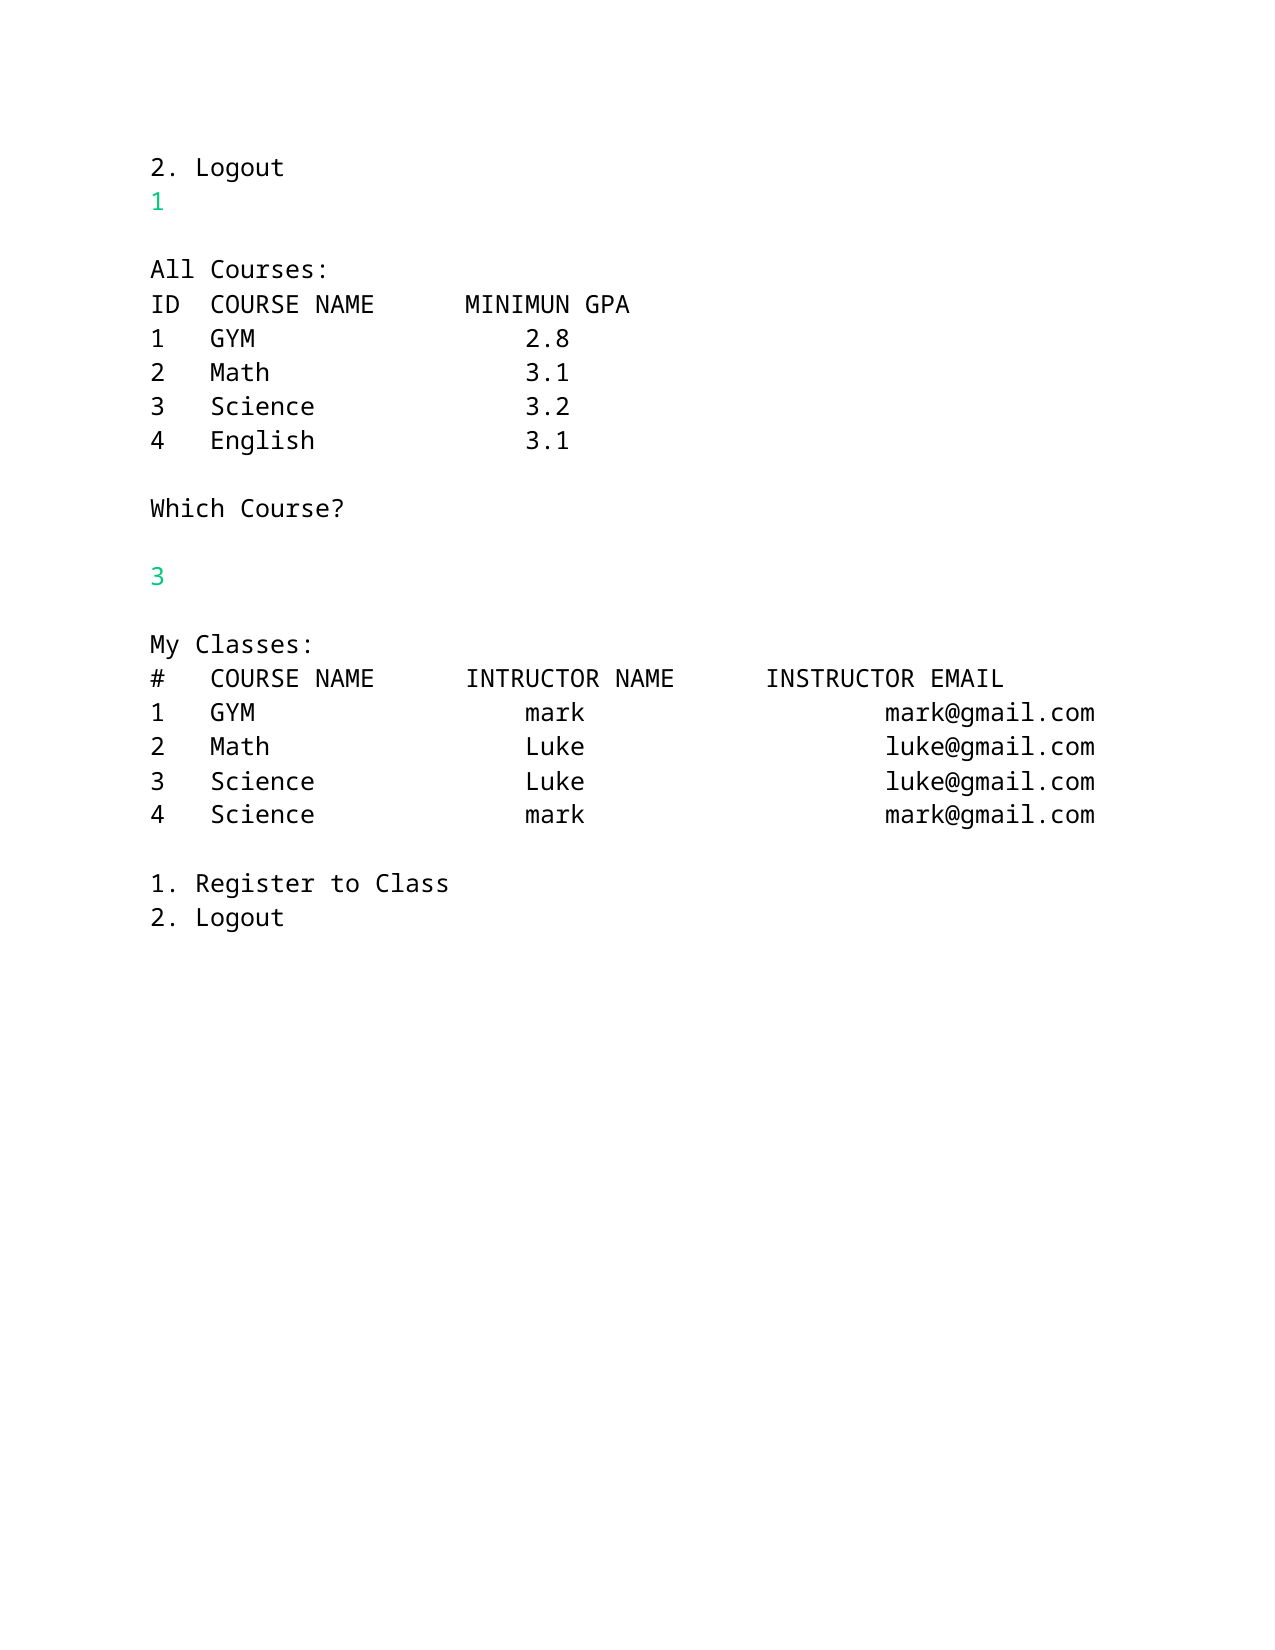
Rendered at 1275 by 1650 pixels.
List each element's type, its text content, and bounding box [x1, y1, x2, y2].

text Which Course? [150, 491, 1125, 525]
text 2 Math 3.1 [150, 354, 1125, 388]
text # COURSE NAME INTRUCTOR NAME INSTRUCTOR EMAIL [150, 661, 1125, 695]
text 1 GYM 2.8 [150, 320, 1125, 354]
text 3 Science Luke luke@gmail.com [150, 763, 1125, 797]
text 2. Logout [150, 899, 1125, 933]
text 3 Science 3.2 [150, 388, 1125, 422]
text 1. Register to Class [150, 865, 1125, 899]
text All Courses: [150, 252, 1125, 286]
text 4 English 3.1 [150, 422, 1125, 457]
text 2 Math Luke luke@gmail.com [150, 729, 1125, 763]
text ID COURSE NAME MINIMUN GPA [150, 286, 1125, 320]
text My Classes: [150, 627, 1125, 661]
text 1 GYM mark mark@gmail.com [150, 695, 1125, 729]
text 3 [150, 559, 1125, 593]
text 4 Science mark mark@gmail.com [150, 797, 1125, 831]
text 2. Logout [150, 150, 1125, 184]
text 1 [150, 184, 1125, 218]
